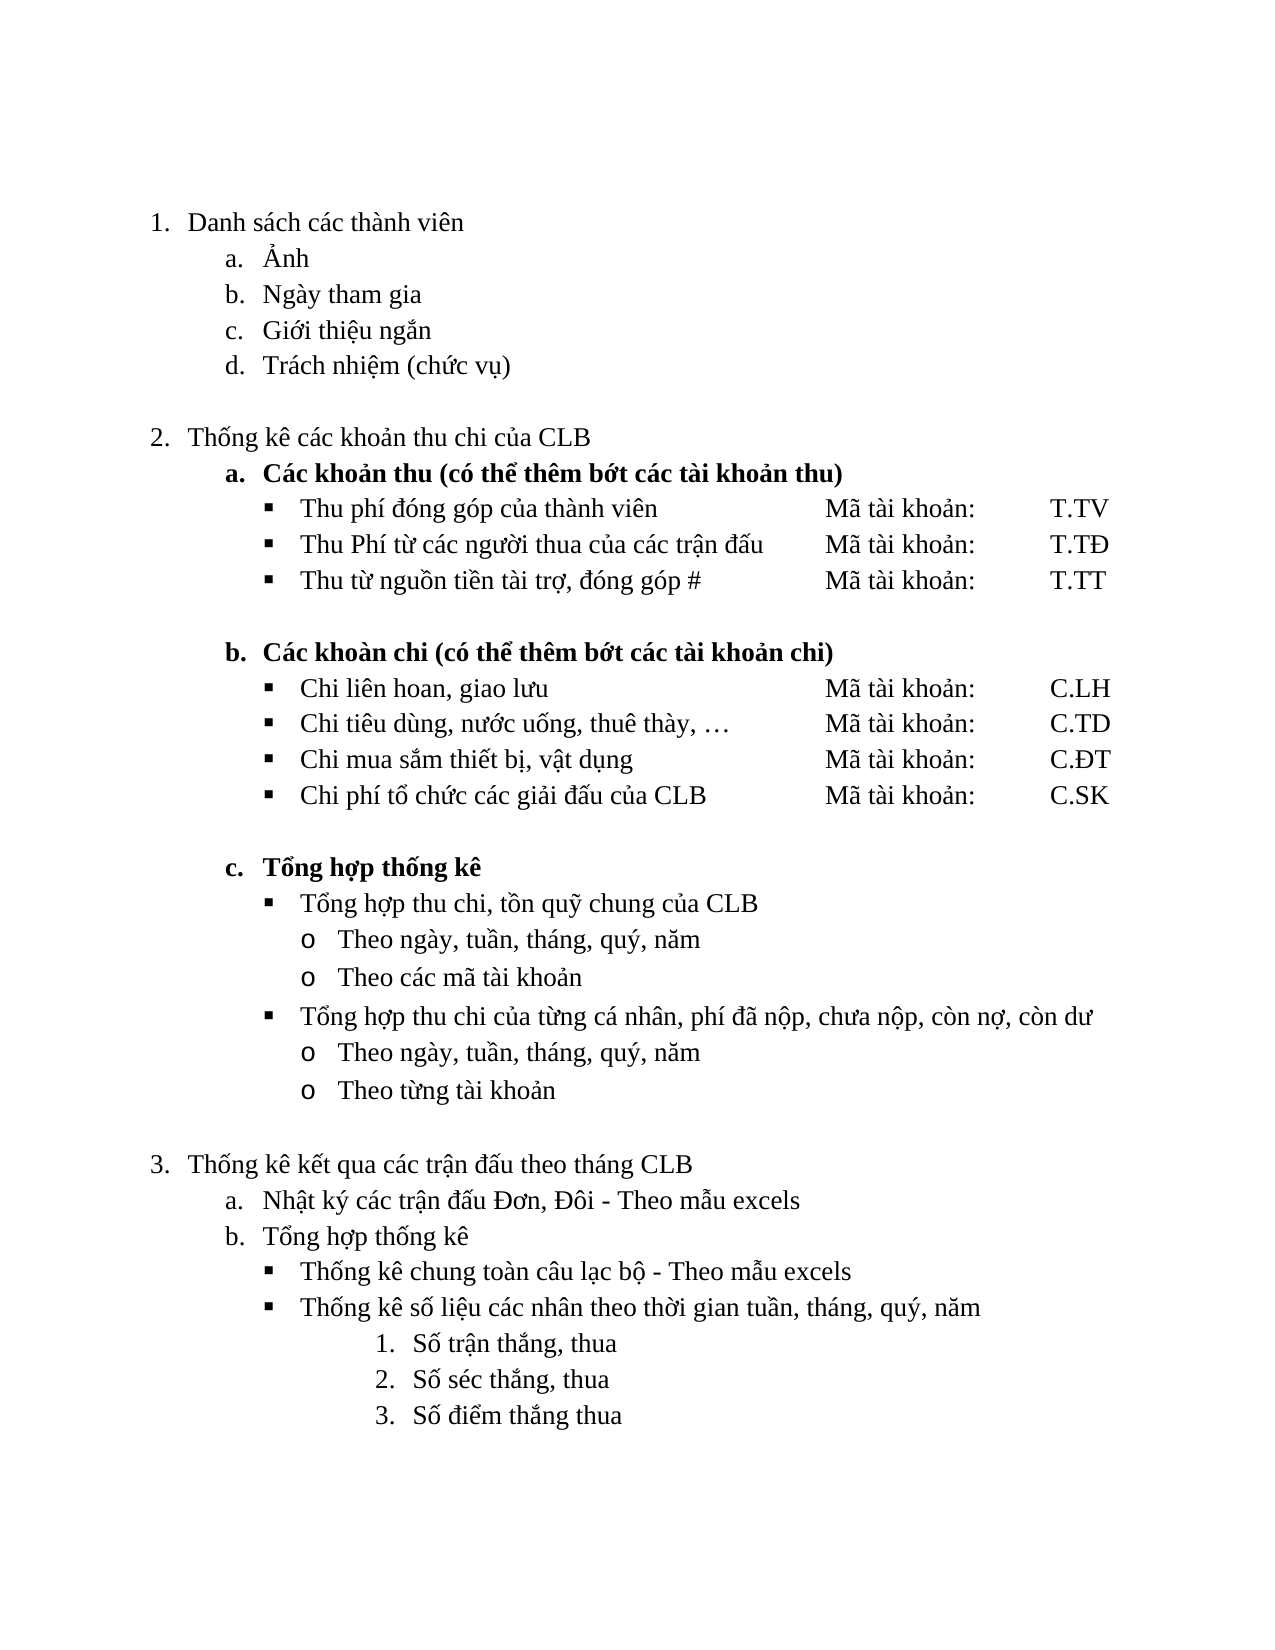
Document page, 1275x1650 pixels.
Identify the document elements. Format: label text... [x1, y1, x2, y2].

list Thống kê các khoản thu chi của CLB [150, 421, 1153, 452]
list Ngày tham gia [225, 278, 1153, 309]
list Chi tiêu dùng, nước uống, thuê thày, … Mã tài khoản: C.TD [262, 708, 1153, 739]
list Theo từng tài khoản [300, 1074, 1153, 1107]
list Theo ngày, tuần, tháng, quý, năm [300, 923, 1153, 956]
list Thu Phí từ các người thua của các trận đấu Mã tài khoản: T.TĐ [262, 528, 1153, 559]
list Số séc thắng, thua [375, 1363, 1153, 1394]
list Thống kê số liệu các nhân theo thời gian tuần, tháng, quý, năm [262, 1291, 1153, 1323]
list Tổng hợp thu chi của từng cá nhân, phí đã nộp, chưa nộp, còn nợ, còn dư [262, 1000, 1153, 1031]
list Giới thiệu ngắn [225, 314, 1153, 345]
list Nhật ký các trận đấu Đơn, Đôi - Theo mẫu excels [225, 1184, 1153, 1215]
list Theo các mã tài khoản [300, 961, 1153, 995]
list Thu từ nguồn tiền tài trợ, đóng góp # Mã tài khoản: T.TT [262, 564, 1153, 596]
list Danh sách các thành viên [150, 207, 1153, 238]
list Thống kê kết qua các trận đấu theo tháng CLB [150, 1148, 1153, 1179]
list Chi phí tổ chức các giải đấu của CLB Mã tài khoản: C.SK [262, 779, 1153, 811]
list Số trận thắng, thua [375, 1327, 1153, 1358]
list Các khoàn chi (có thể thêm bớt các tài khoản chi) [225, 636, 1153, 667]
list Ảnh [225, 242, 1153, 273]
list Tổng hợp thống kê [225, 1220, 1153, 1251]
list Tổng hợp thu chi, tồn quỹ chung của CLB [262, 887, 1153, 918]
list Các khoản thu (có thể thêm bớt các tài khoản thu) [225, 457, 1153, 488]
list Thống kê chung toàn câu lạc bộ - Theo mẫu excels [262, 1255, 1153, 1287]
list Tổng hợp thống kê [225, 851, 1153, 882]
list Chi liên hoan, giao lưu Mã tài khoản: C.LH [262, 672, 1153, 703]
list Thu phí đóng góp của thành viên Mã tài khoản: T.TV [262, 492, 1153, 524]
list Theo ngày, tuần, tháng, quý, năm [300, 1036, 1153, 1069]
list Trách nhiệm (chức vụ) [225, 349, 1153, 381]
list Số điểm thắng thua [375, 1399, 1153, 1430]
list Chi mua sắm thiết bị, vật dụng Mã tài khoản: C.ĐT [262, 743, 1153, 775]
